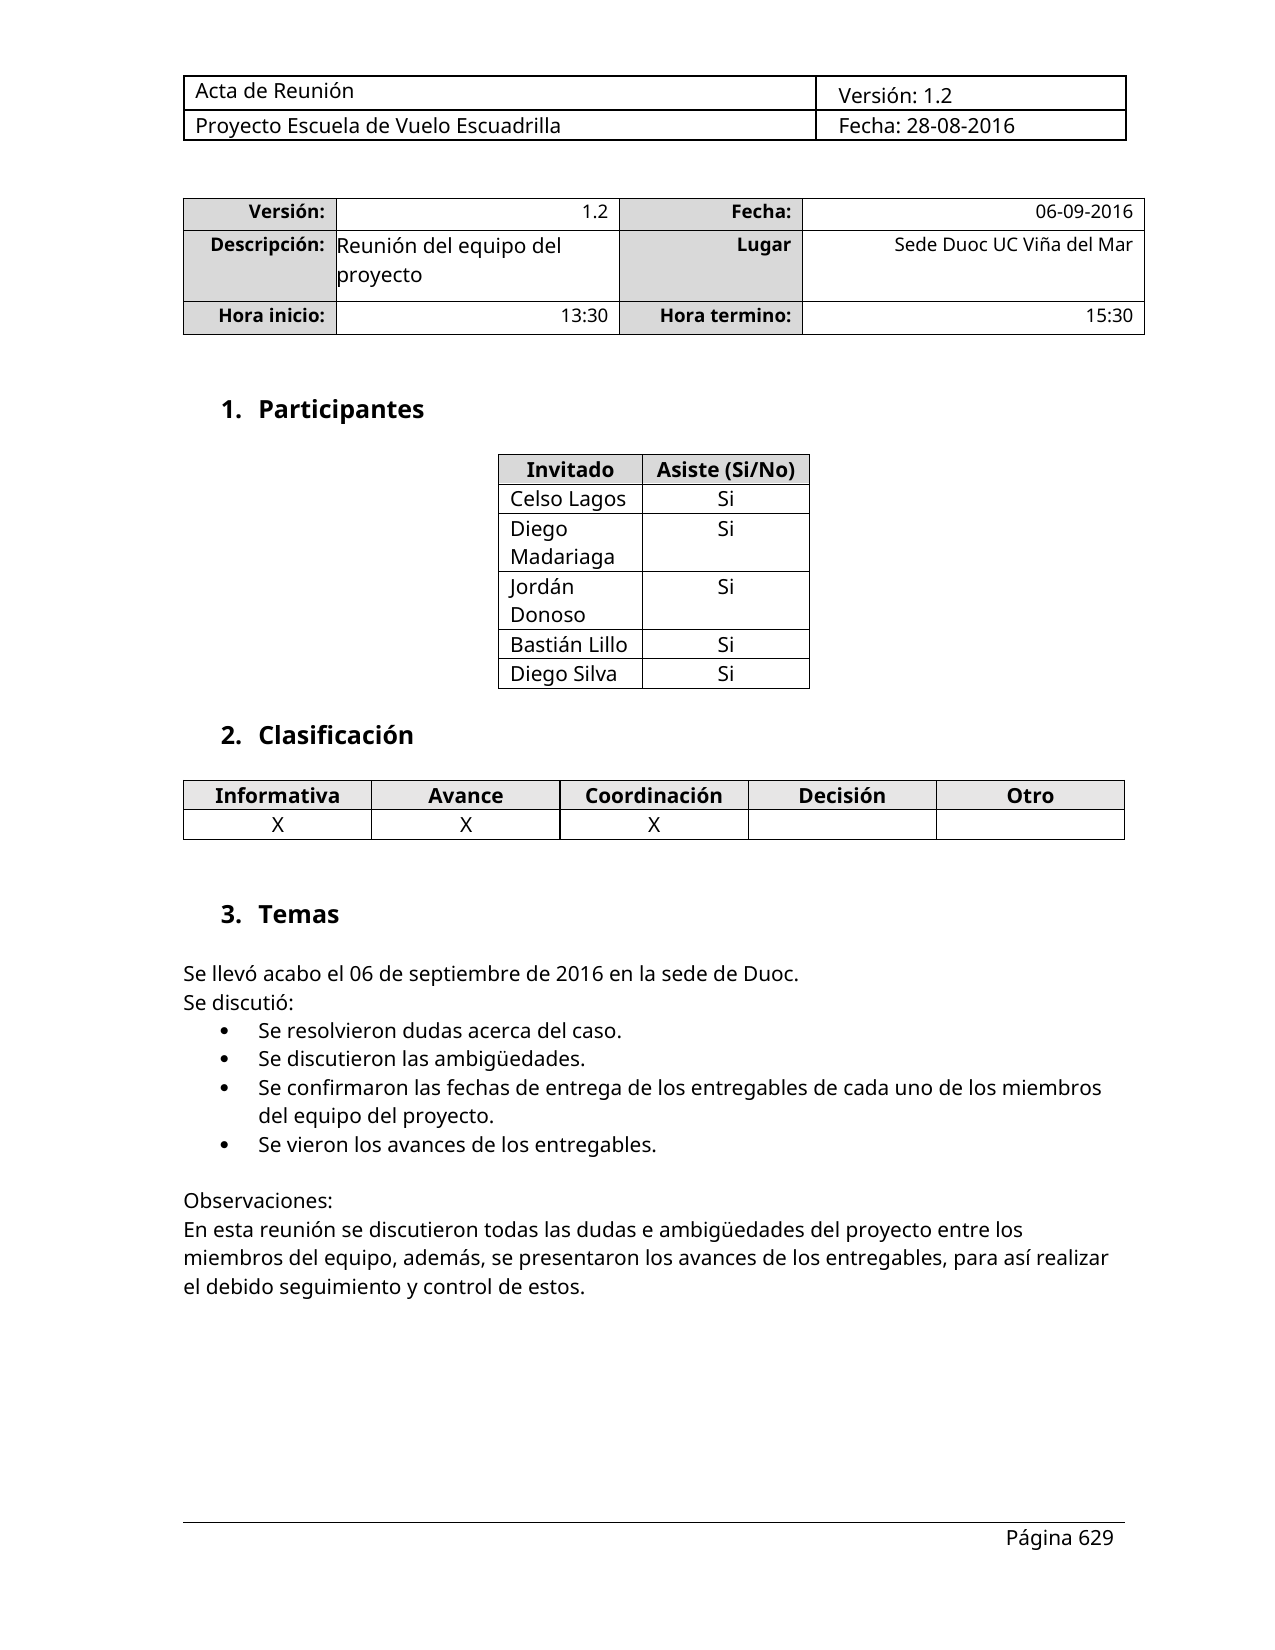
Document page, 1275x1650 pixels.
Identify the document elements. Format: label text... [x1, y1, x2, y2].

table_cell X [372, 810, 559, 839]
table_cell Si [643, 514, 809, 571]
table_cell Bastián Lillo [499, 630, 642, 658]
table_header 1.2 [337, 199, 619, 230]
table_cell [937, 810, 1124, 839]
table_header Coordinación [561, 781, 748, 809]
text Observaciones: [183, 1187, 1125, 1215]
table_cell Jordán Donoso [499, 572, 642, 629]
table_cell Diego Madariaga [499, 514, 642, 571]
table_header Decisión [749, 781, 936, 809]
subtitle Participantes [221, 392, 1125, 426]
table_cell Lugar [620, 231, 802, 301]
table_cell Hora termino: [620, 302, 802, 334]
list Se confirmaron las fechas de entrega de los entregables de cada uno de los miembros del equipo del proyecto. [221, 1073, 1125, 1130]
table_cell Si [643, 630, 809, 658]
subtitle Clasificación [221, 717, 1125, 751]
table_header Versión: [184, 199, 336, 230]
table_header Fecha: [620, 199, 802, 230]
table_header Informativa [184, 781, 371, 809]
text Se llevó acabo el 06 de septiembre de 2016 en la sede de Duoc. [183, 959, 1125, 988]
table_cell Reunión del equipo del proyecto [337, 231, 619, 301]
table_cell X [184, 810, 371, 839]
table_header 06-09-2016 [803, 199, 1144, 230]
table_cell 13:30 [337, 302, 619, 334]
table_cell Descripción: [184, 231, 336, 301]
table_cell Diego Silva [499, 659, 642, 688]
table_cell Si [643, 572, 809, 629]
table_cell [749, 810, 936, 839]
table_header Avance [372, 781, 559, 809]
list Se discutieron las ambigüedades. [221, 1044, 1125, 1073]
table_cell Si [643, 485, 809, 513]
list Se vieron los avances de los entregables. [221, 1130, 1125, 1158]
table_cell 15:30 [803, 302, 1144, 334]
table_cell Hora inicio: [184, 302, 336, 334]
list Se resolvieron dudas acerca del caso. [221, 1016, 1125, 1044]
table_header Otro [937, 781, 1124, 809]
table_header Invitado [499, 455, 642, 483]
subtitle Temas [221, 897, 1125, 931]
table_cell Si [643, 659, 809, 688]
table_header Asiste (Si/No) [643, 455, 809, 483]
table_cell Sede Duoc UC Viña del Mar [803, 231, 1144, 301]
text Se discutió: [183, 988, 1125, 1016]
table_cell X [561, 810, 748, 839]
table_cell Celso Lagos [499, 485, 642, 513]
text En esta reunión se discutieron todas las dudas e ambigüedades del proyecto entre los miembros del equipo, además, se presentaron los avances de los entregables, para así realizar el debido seguimiento y control de estos. [183, 1215, 1125, 1300]
